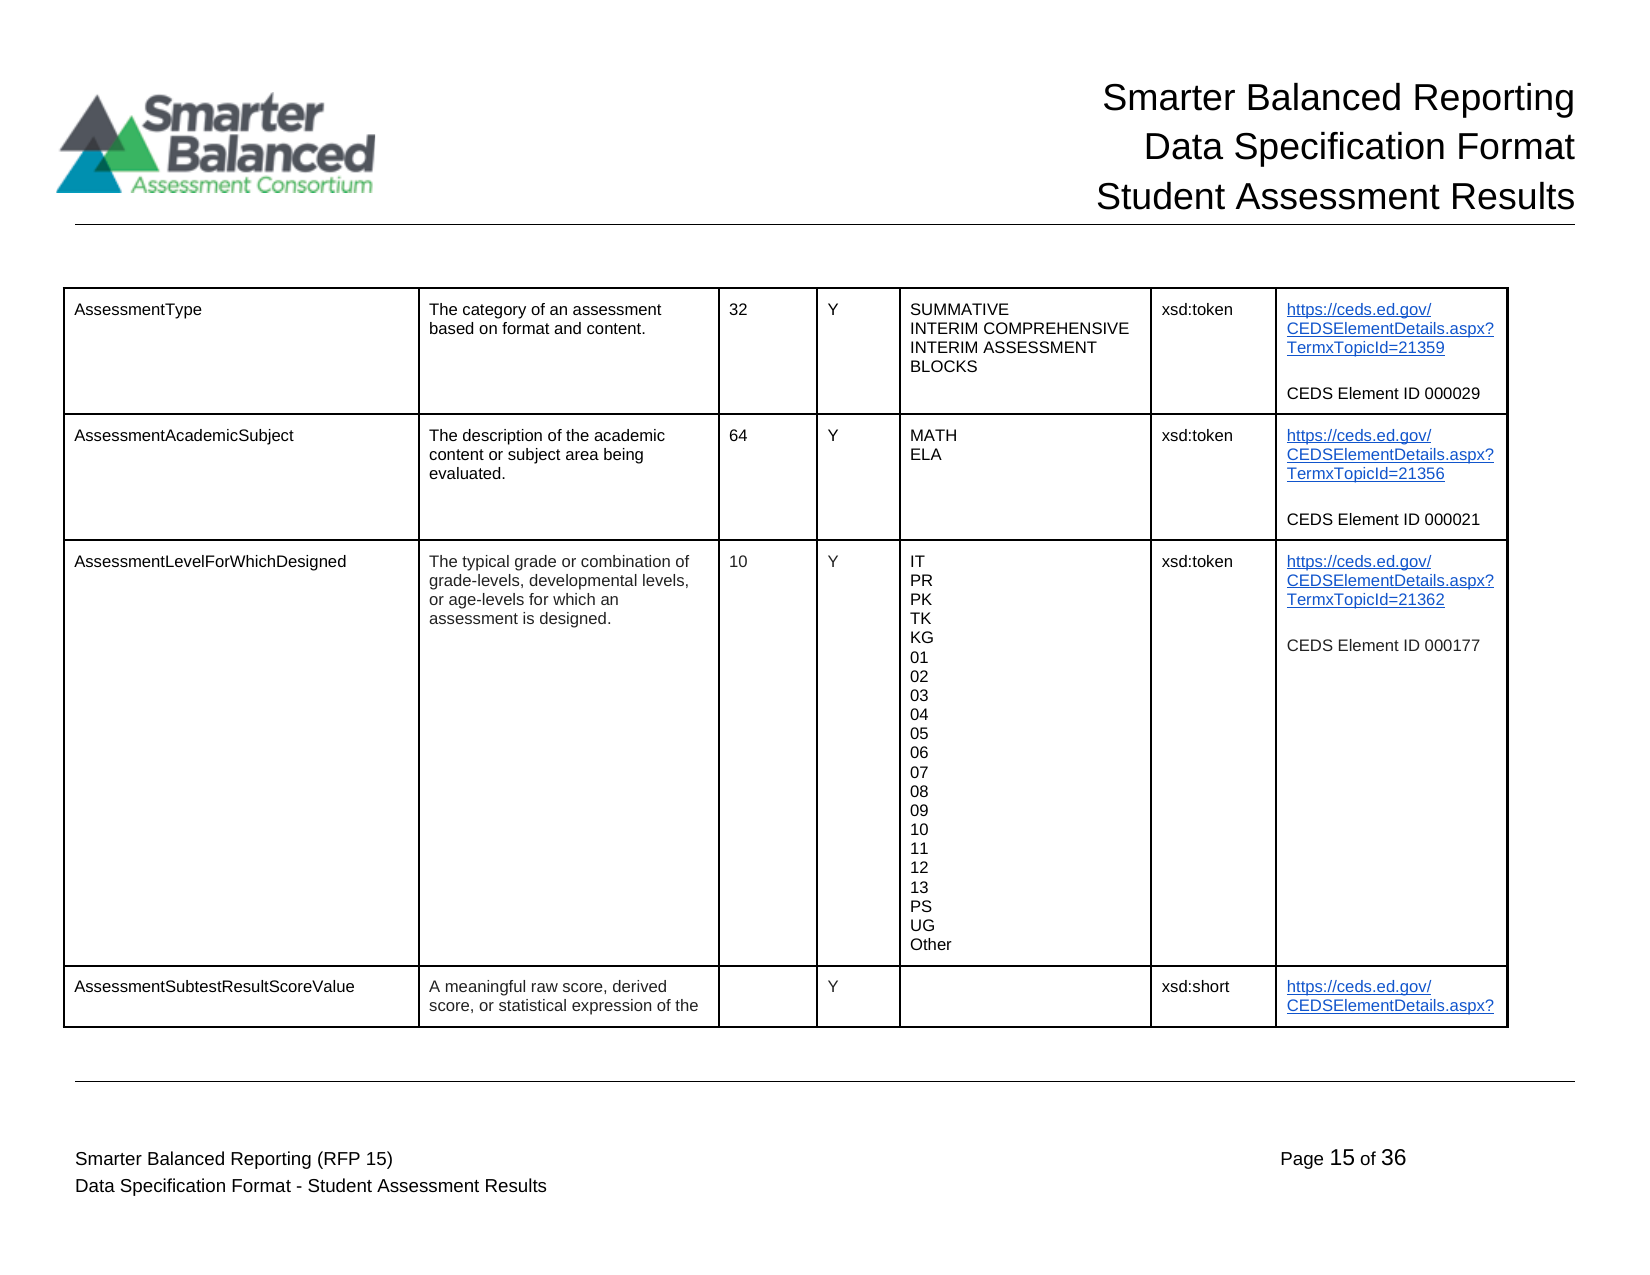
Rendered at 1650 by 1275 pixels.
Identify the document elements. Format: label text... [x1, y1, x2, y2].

table_cell The description of the academic content or subject area being evaluated. [420, 415, 718, 539]
table_cell IT PR PK TK KG 01 02 03 04 05 06 07 08 09 10 11 12 13 PS UG Other [901, 541, 1150, 964]
table_cell https://ceds.ed.gov/CEDSElementDetails.aspx?TermxTopicId=21637 CEDS Element ID 000245 [1277, 967, 1506, 1026]
table_cell xsd:token [1152, 289, 1275, 413]
table_cell AssessmentAcademicSubject [65, 415, 418, 539]
table_cell xsd:token [1152, 415, 1275, 539]
table_cell https://ceds.ed.gov/CEDSElementDetails.aspx?TermxTopicId=21356 CEDS Element ID 000021 [1277, 415, 1506, 539]
table_cell The category of an assessment based on format and content. [420, 289, 718, 413]
table_cell xsd:short [1152, 967, 1275, 1026]
table_cell SUMMATIVE INTERIM COMPREHENSIVE INTERIM ASSESSMENT BLOCKS [901, 289, 1150, 413]
table_cell Y [818, 541, 899, 964]
table_cell Y [818, 967, 899, 1026]
table_cell Y [818, 415, 899, 539]
table_cell 64 [720, 415, 816, 539]
table_cell 10 [720, 541, 816, 964]
table_cell 32 [720, 289, 816, 413]
table_cell https://ceds.ed.gov/CEDSElementDetails.aspx?TermxTopicId=21362 CEDS Element ID 000177 [1277, 541, 1506, 964]
table_cell [720, 967, 816, 1026]
table_cell https://ceds.ed.gov/CEDSElementDetails.aspx?TermxTopicId=21359 CEDS Element ID 000029 [1277, 289, 1506, 413]
table_cell xsd:token [1152, 541, 1275, 964]
table_cell AssessmentSubtestResultScoreValue [65, 967, 418, 1026]
table_cell AssessmentLevelForWhichDesigned [65, 541, 418, 964]
table_cell The typical grade or combination of grade-levels, developmental levels, or age-levels for which an assessment is designed. [420, 541, 718, 964]
table_cell Y [818, 289, 899, 413]
table_cell AssessmentType [65, 289, 418, 413]
table_cell [901, 967, 1150, 1026]
picture [56, 92, 375, 193]
table_cell MATH ELA [901, 415, 1150, 539]
